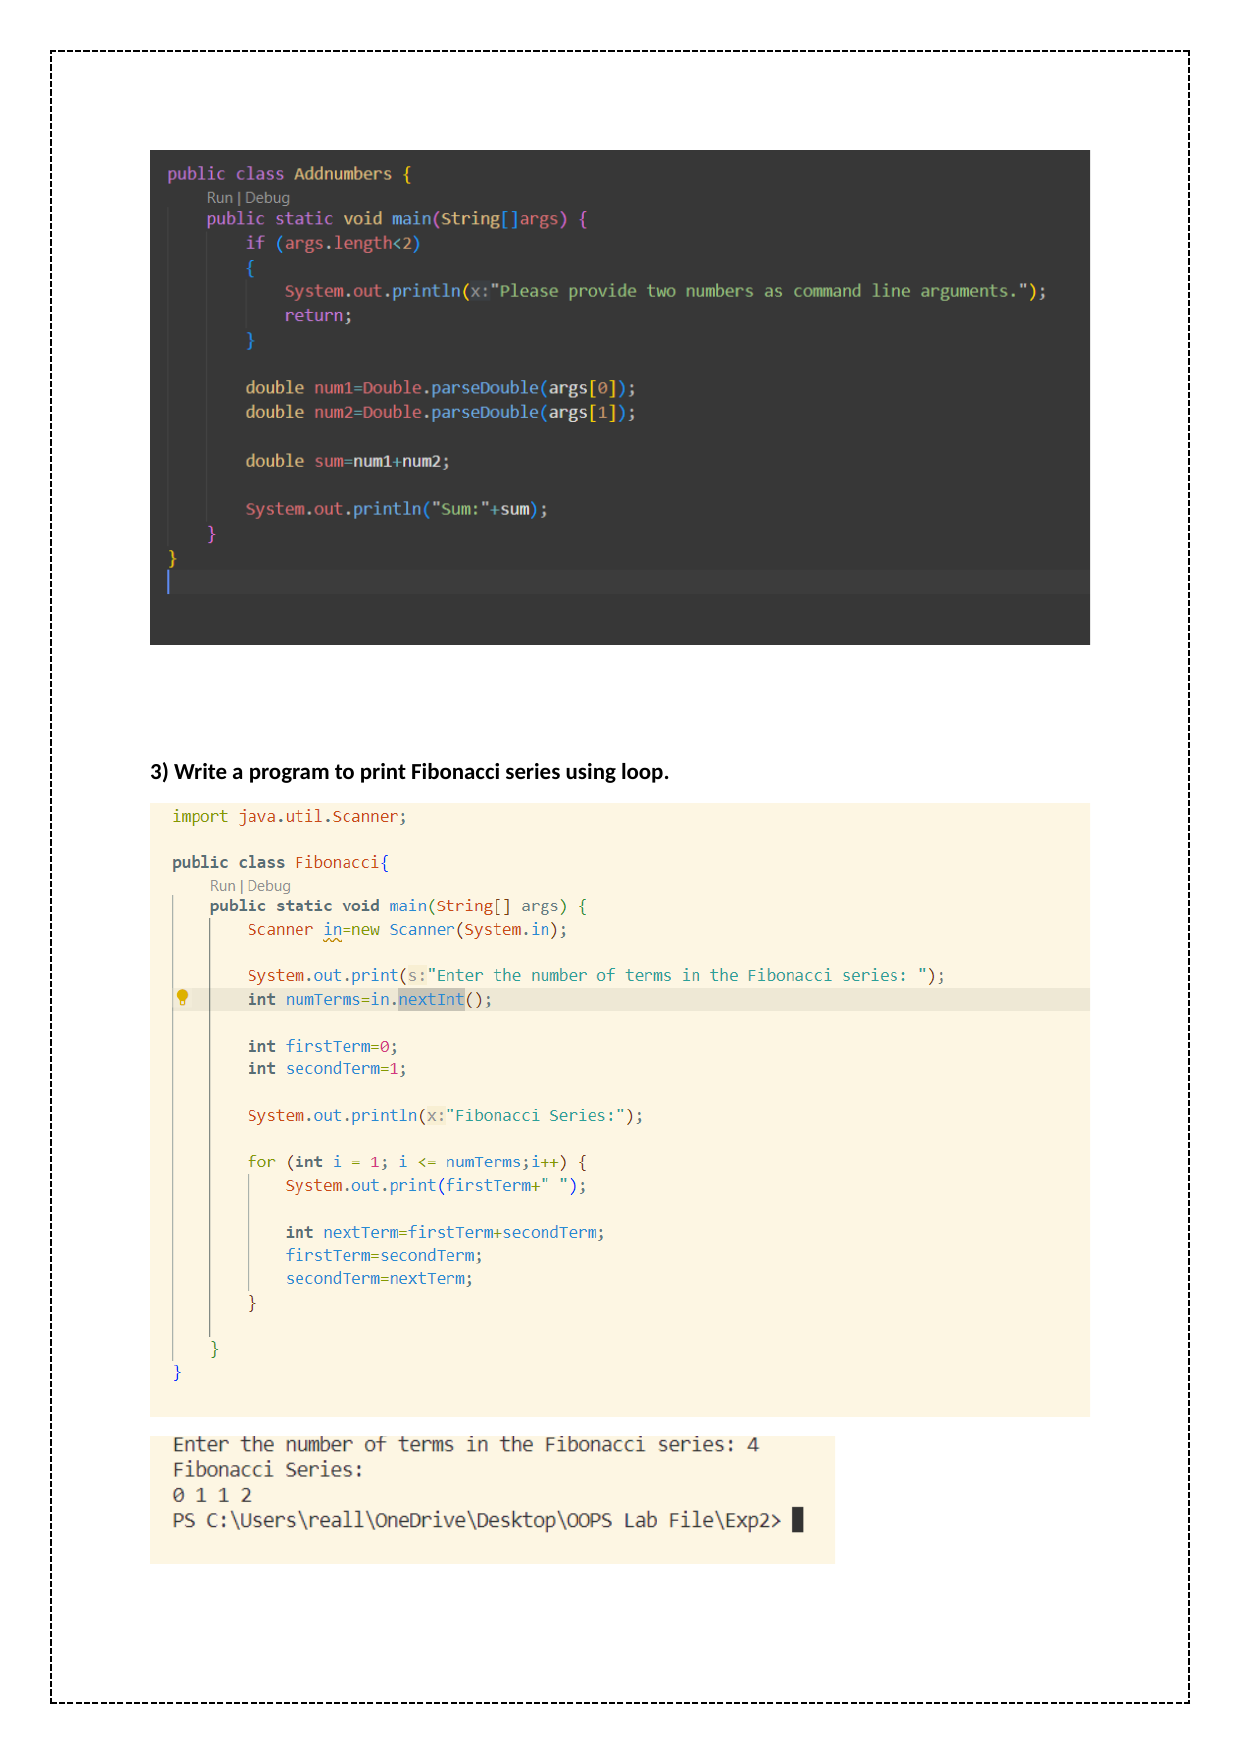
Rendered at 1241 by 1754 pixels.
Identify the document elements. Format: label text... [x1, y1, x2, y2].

text 3) Write a program to print Fibonacci series using loop. [150, 757, 1090, 785]
picture [150, 803, 1091, 1417]
picture [150, 150, 1091, 645]
picture [150, 1436, 836, 1564]
